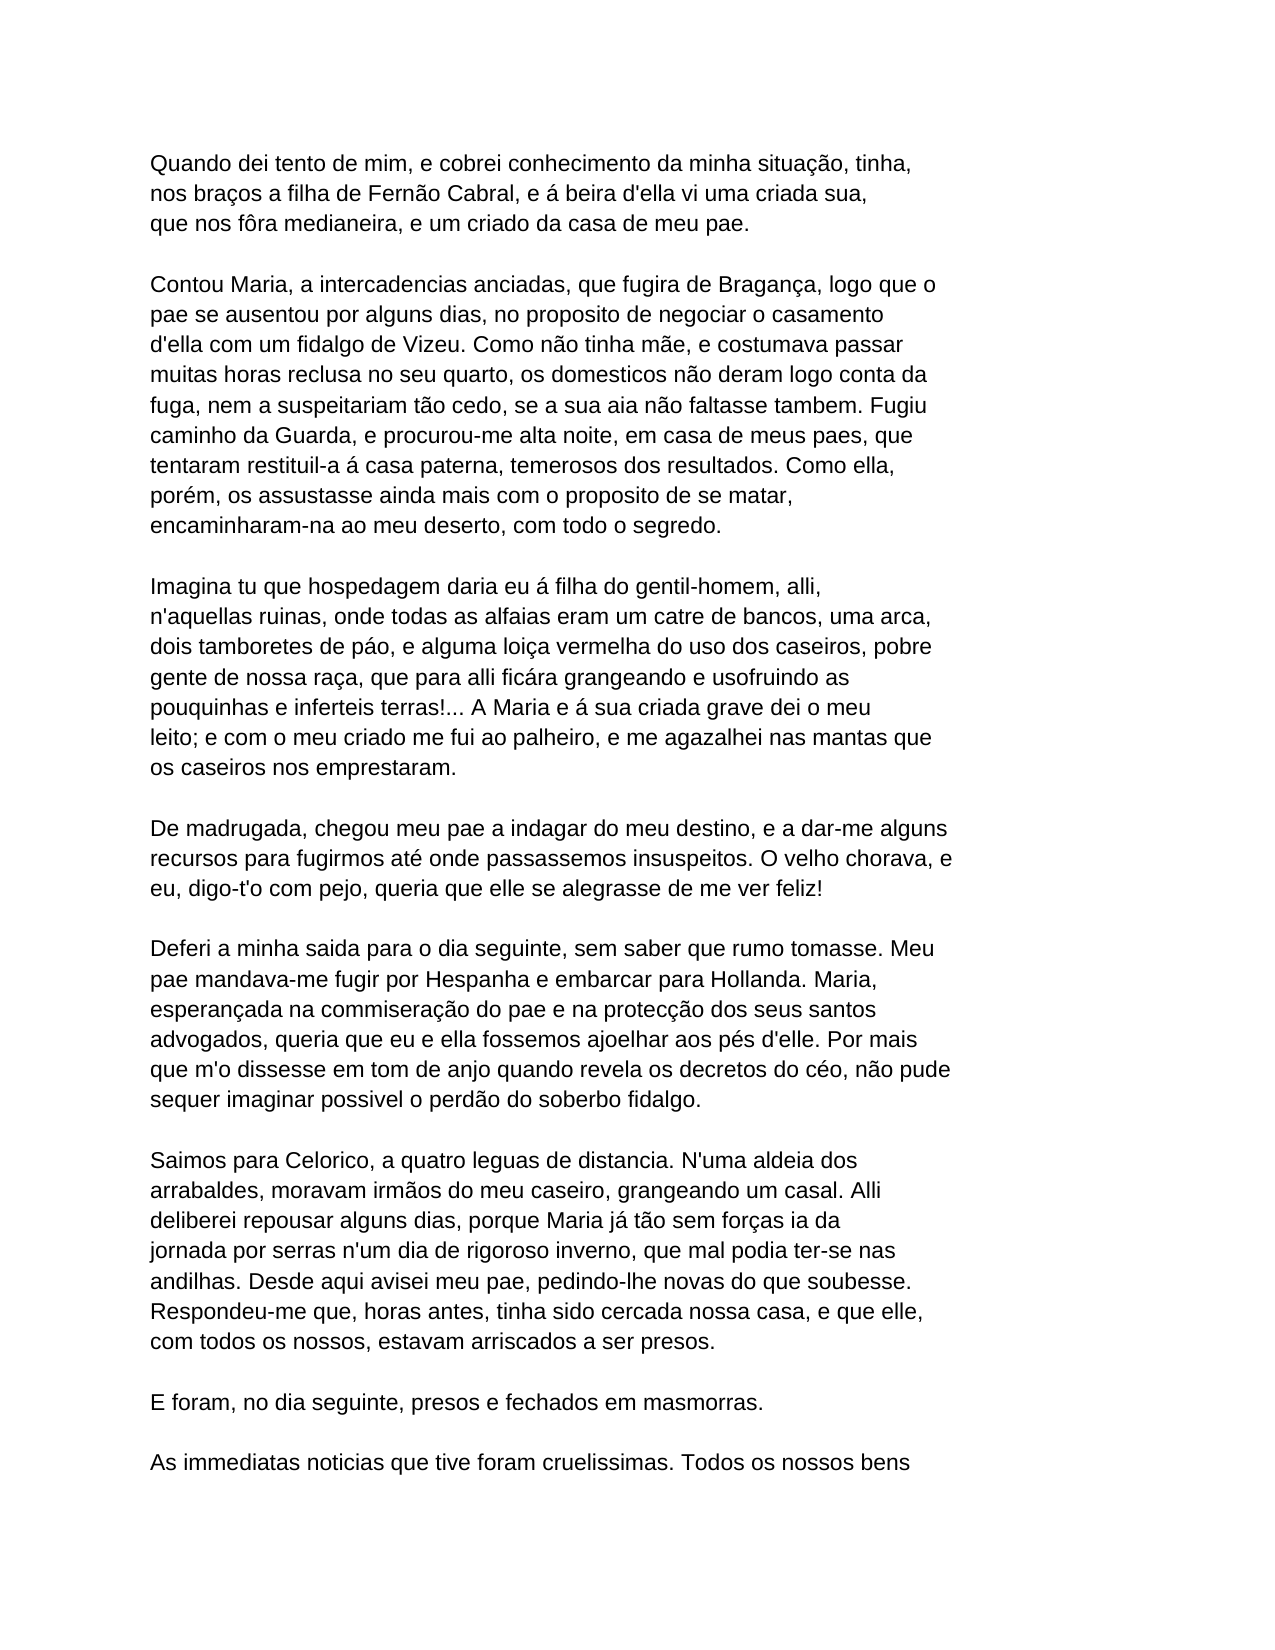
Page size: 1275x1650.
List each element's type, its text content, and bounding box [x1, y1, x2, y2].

text Saimos para Celorico, a quatro leguas de distancia. N'uma aldeia dos [150, 1147, 1125, 1173]
text andilhas. Desde aqui avisei meu pae, pedindo-lhe novas do que soubesse. [150, 1268, 1125, 1294]
text deliberei repousar alguns dias, porque Maria já tão sem forças ia da [150, 1207, 1125, 1234]
text Imagina tu que hospedagem daria eu á filha do gentil-homem, alli, [150, 573, 1125, 599]
text dois tamboretes de páo, e alguma loiça vermelha do uso dos caseiros, pobre [150, 633, 1125, 660]
text encaminharam-na ao meu deserto, com todo o segredo. [150, 512, 1125, 539]
text De madrugada, chegou meu pae a indagar do meu destino, e a dar-me alguns [150, 814, 1125, 841]
text eu, digo-t'o com pejo, queria que elle se alegrasse de me ver feliz! [150, 875, 1125, 901]
text As immediatas noticias que tive foram cruelissimas. Todos os nossos bens [150, 1449, 1125, 1475]
text recursos para fugirmos até onde passassemos insuspeitos. O velho chorava, e [150, 845, 1125, 871]
text fuga, nem a suspeitariam tão cedo, se a sua aia não faltasse tambem. Fugiu [150, 392, 1125, 418]
text Quando dei tento de mim, e cobrei conhecimento da minha situação, tinha, [150, 150, 1125, 176]
text os caseiros nos emprestaram. [150, 754, 1125, 781]
text muitas horas reclusa no seu quarto, os domesticos não deram logo conta da [150, 361, 1125, 388]
text caminho da Guarda, e procurou-me alta noite, em casa de meus paes, que [150, 422, 1125, 448]
text nos braços a filha de Fernão Cabral, e á beira d'ella vi uma criada sua, [150, 180, 1125, 207]
text jornada por serras n'um dia de rigoroso inverno, que mal podia ter-se nas [150, 1237, 1125, 1264]
text gente de nossa raça, que para alli ficára grangeando e usofruindo as [150, 663, 1125, 690]
text Deferi a minha saida para o dia seguinte, sem saber que rumo tomasse. Meu [150, 935, 1125, 962]
text porém, os assustasse ainda mais com o proposito de se matar, [150, 482, 1125, 509]
text leito; e com o meu criado me fui ao palheiro, e me agazalhei nas mantas que [150, 724, 1125, 750]
text esperançada na commiseração do pae e na protecção dos seus santos [150, 996, 1125, 1022]
text Respondeu-me que, horas antes, tinha sido cercada nossa casa, e que elle, [150, 1298, 1125, 1324]
text E foram, no dia seguinte, presos e fechados em masmorras. [150, 1388, 1125, 1415]
text sequer imaginar possivel o perdão do soberbo fidalgo. [150, 1086, 1125, 1113]
text pouquinhas e inferteis terras!... A Maria e á sua criada grave dei o meu [150, 694, 1125, 720]
text que nos fôra medianeira, e um criado da casa de meu pae. [150, 210, 1125, 237]
text tentaram restituil-a á casa paterna, temerosos dos resultados. Como ella, [150, 452, 1125, 478]
text arrabaldes, moravam irmãos do meu caseiro, grangeando um casal. Alli [150, 1177, 1125, 1203]
text com todos os nossos, estavam arriscados a ser presos. [150, 1328, 1125, 1354]
text pae mandava-me fugir por Hespanha e embarcar para Hollanda. Maria, [150, 966, 1125, 992]
text advogados, queria que eu e ella fossemos ajoelhar aos pés d'elle. Por mais [150, 1026, 1125, 1052]
text Contou Maria, a intercadencias anciadas, que fugira de Bragança, logo que o [150, 271, 1125, 297]
text que m'o dissesse em tom de anjo quando revela os decretos do céo, não pude [150, 1056, 1125, 1083]
text d'ella com um fidalgo de Vizeu. Como não tinha mãe, e costumava passar [150, 331, 1125, 358]
text n'aquellas ruinas, onde todas as alfaias eram um catre de bancos, uma arca, [150, 603, 1125, 629]
text pae se ausentou por alguns dias, no proposito de negociar o casamento [150, 301, 1125, 327]
